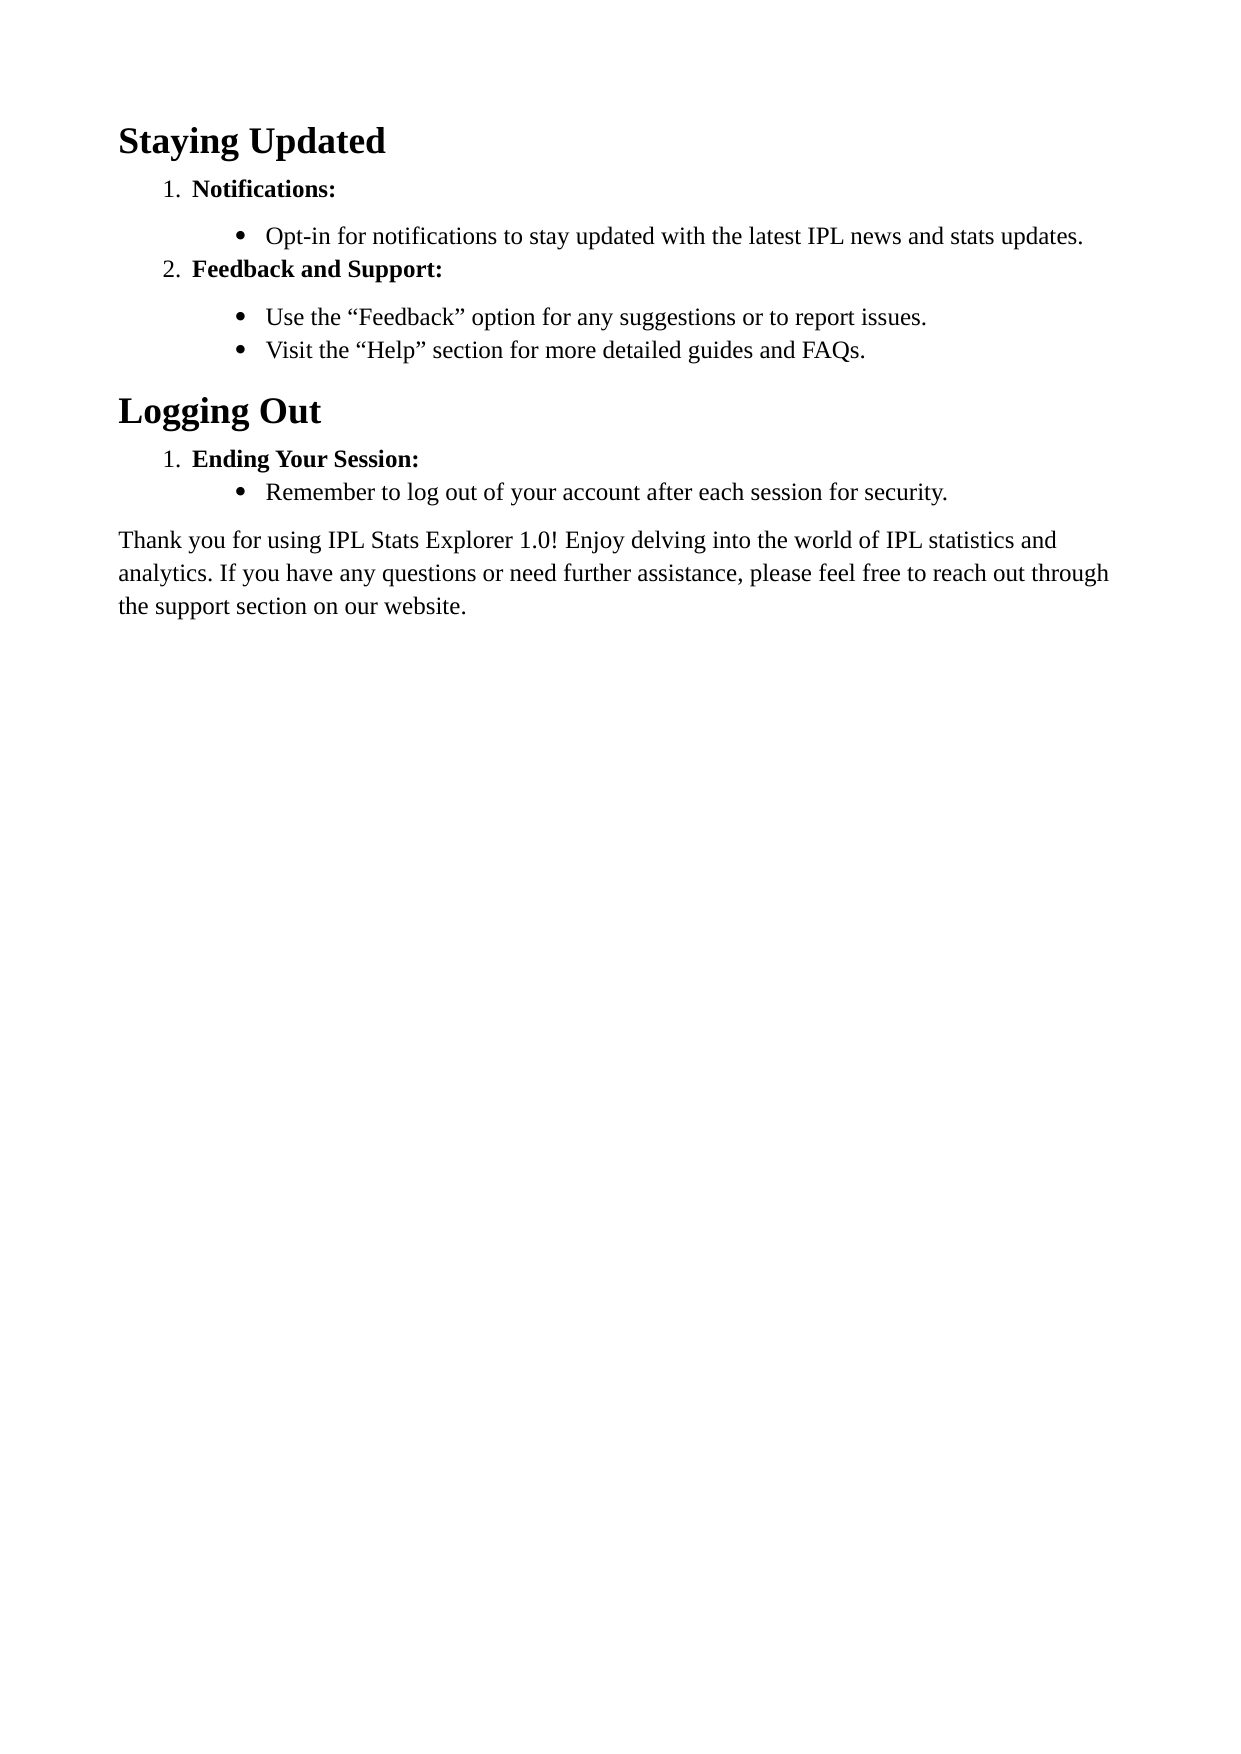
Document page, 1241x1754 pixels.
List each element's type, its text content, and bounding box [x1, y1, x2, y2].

list Remember to log out of your account after each session for security. [236, 477, 1122, 506]
text Thank you for using IPL Stats Explorer 1.0! Enjoy delving into the world of IPL statistics and analytics. If you have any questions or need further assistance, please feel free to reach out through the support section on our website. [118, 525, 1122, 620]
list Notifications: [162, 174, 1122, 202]
list Use the “Feedback” option for any suggestions or to report issues. [236, 302, 1122, 331]
list Opt-in for notifications to stay updated with the latest IPL news and stats updates. [236, 221, 1122, 250]
list Visit the “Help” section for more detailed guides and FAQs. [236, 335, 1122, 364]
subtitle Staying Updated [118, 118, 1122, 161]
list Feedback and Support: [162, 254, 1122, 283]
subtitle Logging Out [118, 389, 1122, 432]
list Ending Your Session: [162, 444, 1122, 473]
